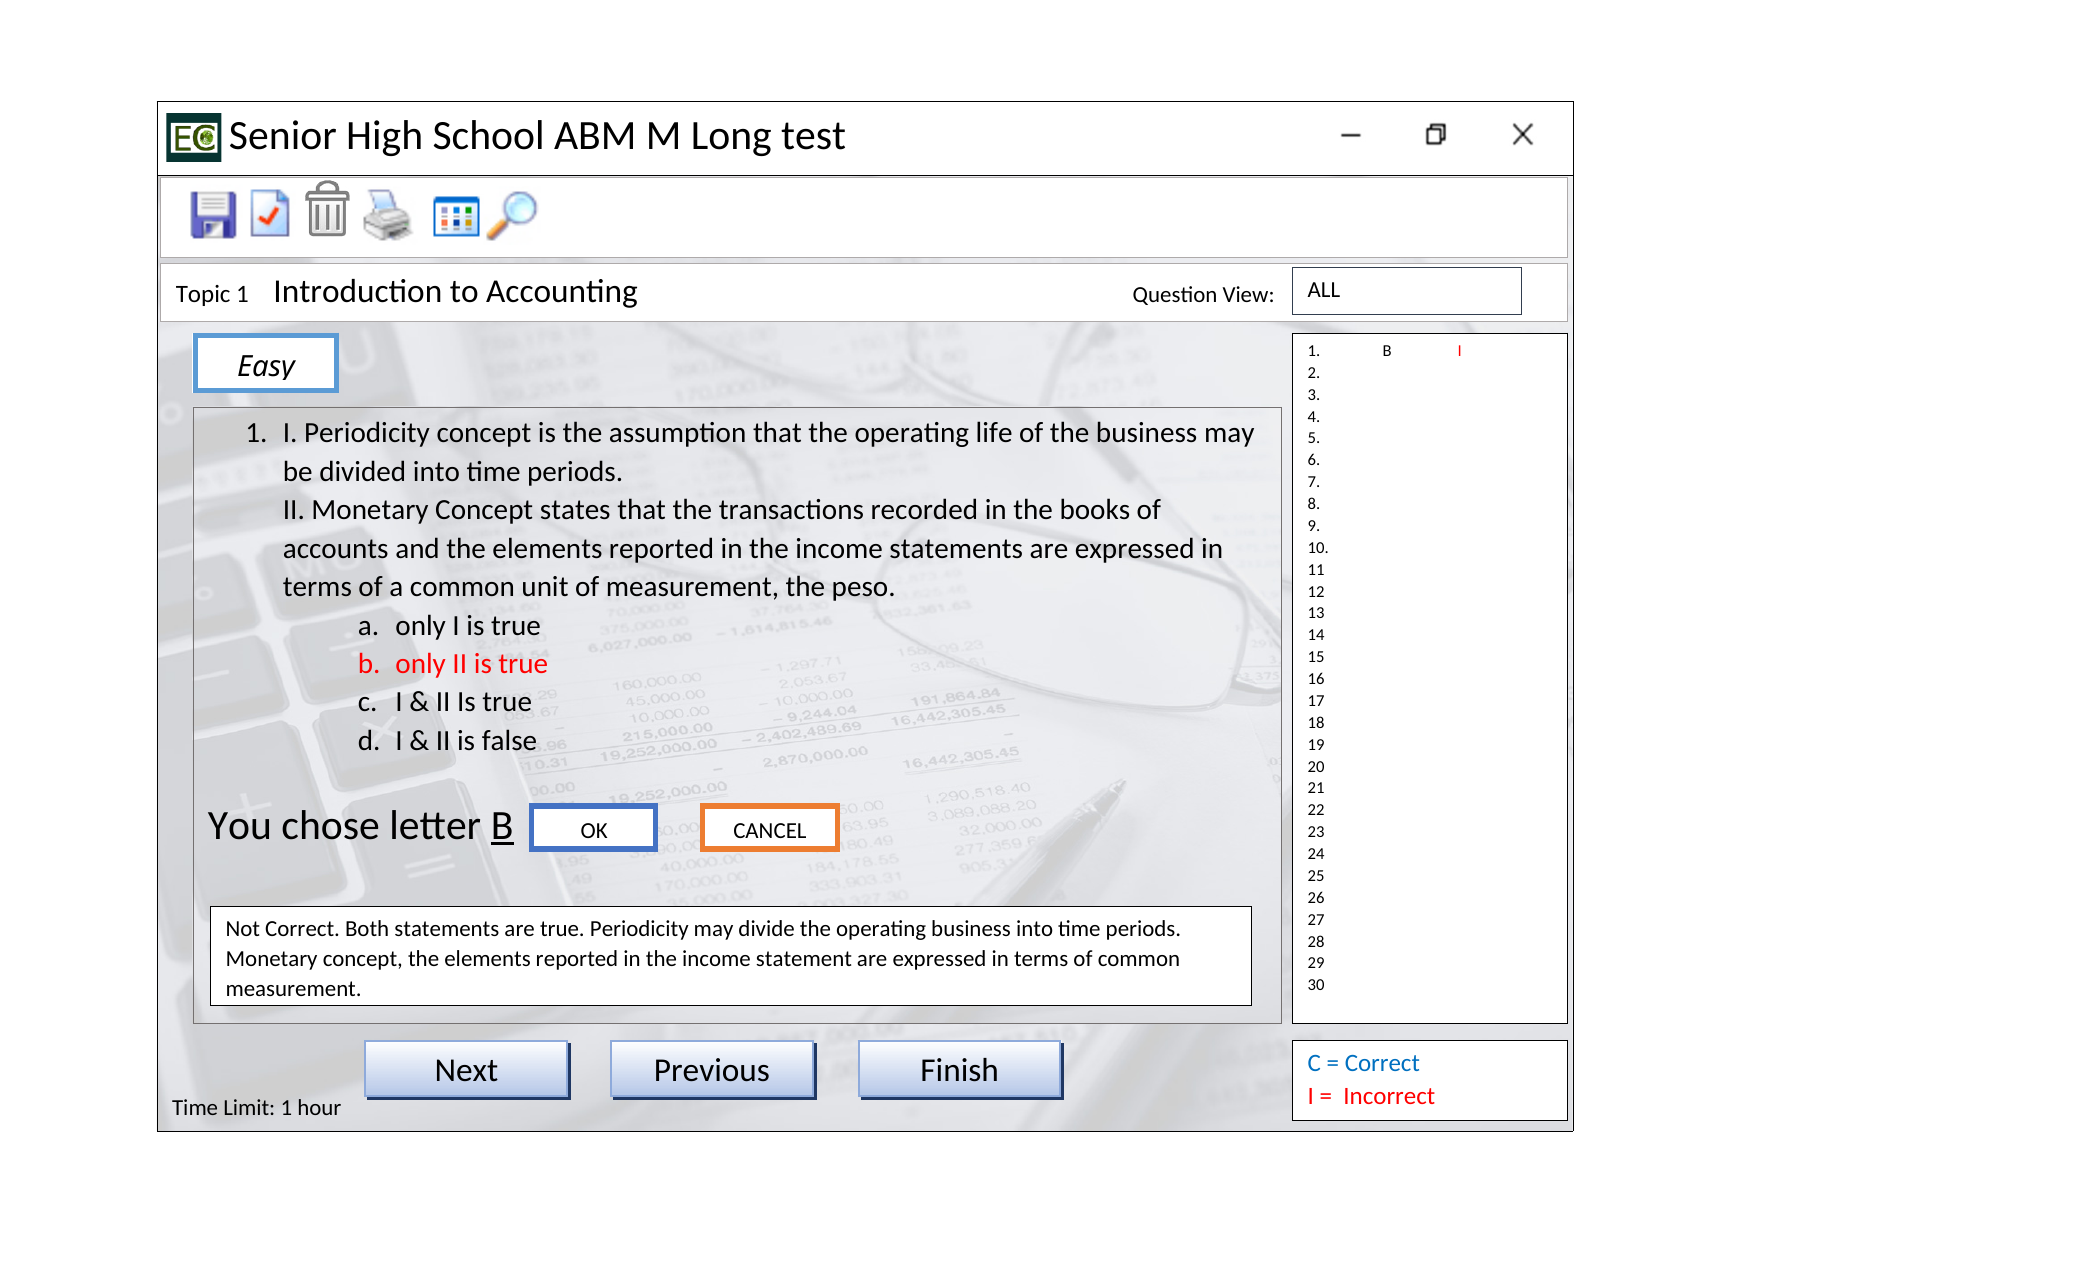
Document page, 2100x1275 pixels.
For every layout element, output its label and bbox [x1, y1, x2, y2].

picture [158, 168, 1573, 1131]
picture [166, 113, 222, 162]
picture [1322, 113, 1566, 160]
